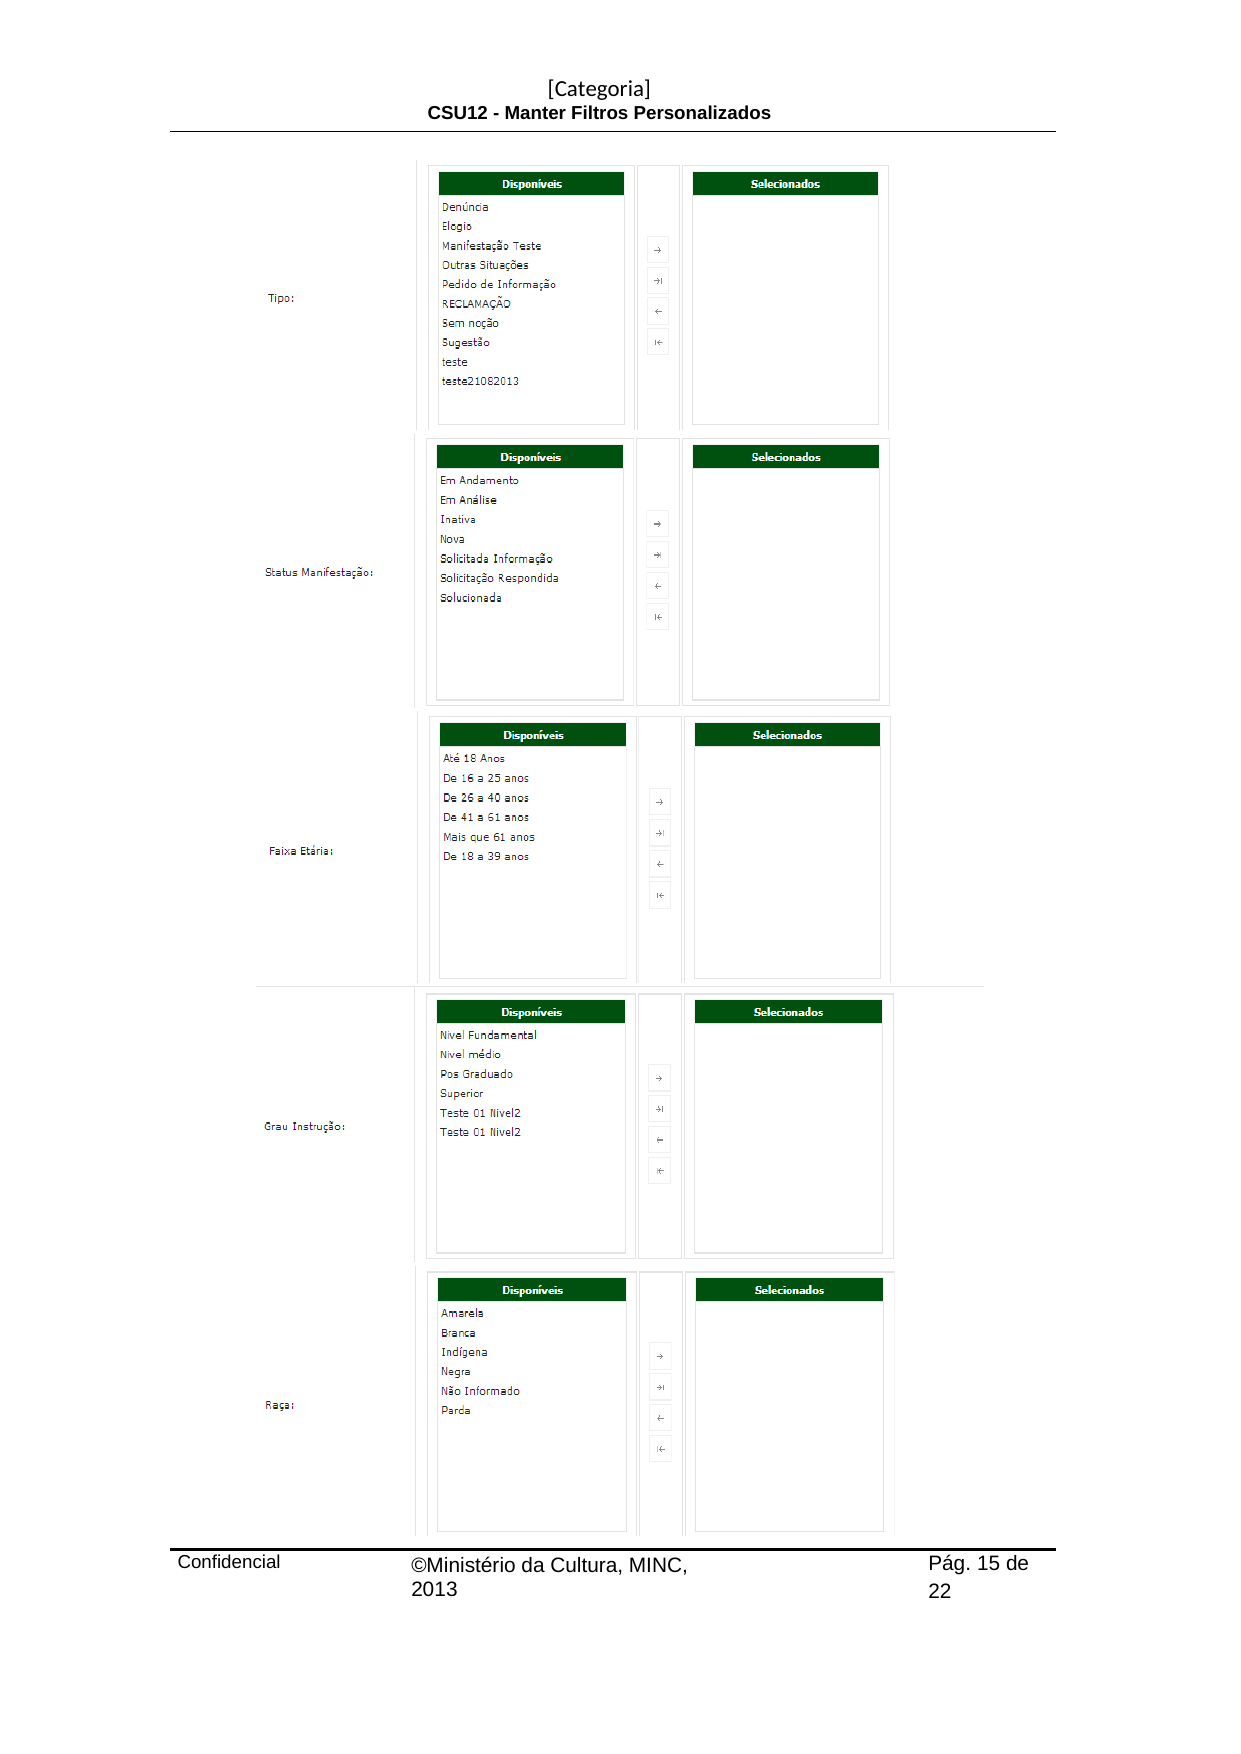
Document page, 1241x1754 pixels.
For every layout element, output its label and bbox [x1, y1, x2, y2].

picture [256, 1266, 984, 1536]
picture [259, 434, 981, 708]
picture [255, 986, 985, 1262]
picture [262, 160, 979, 430]
picture [263, 711, 977, 983]
